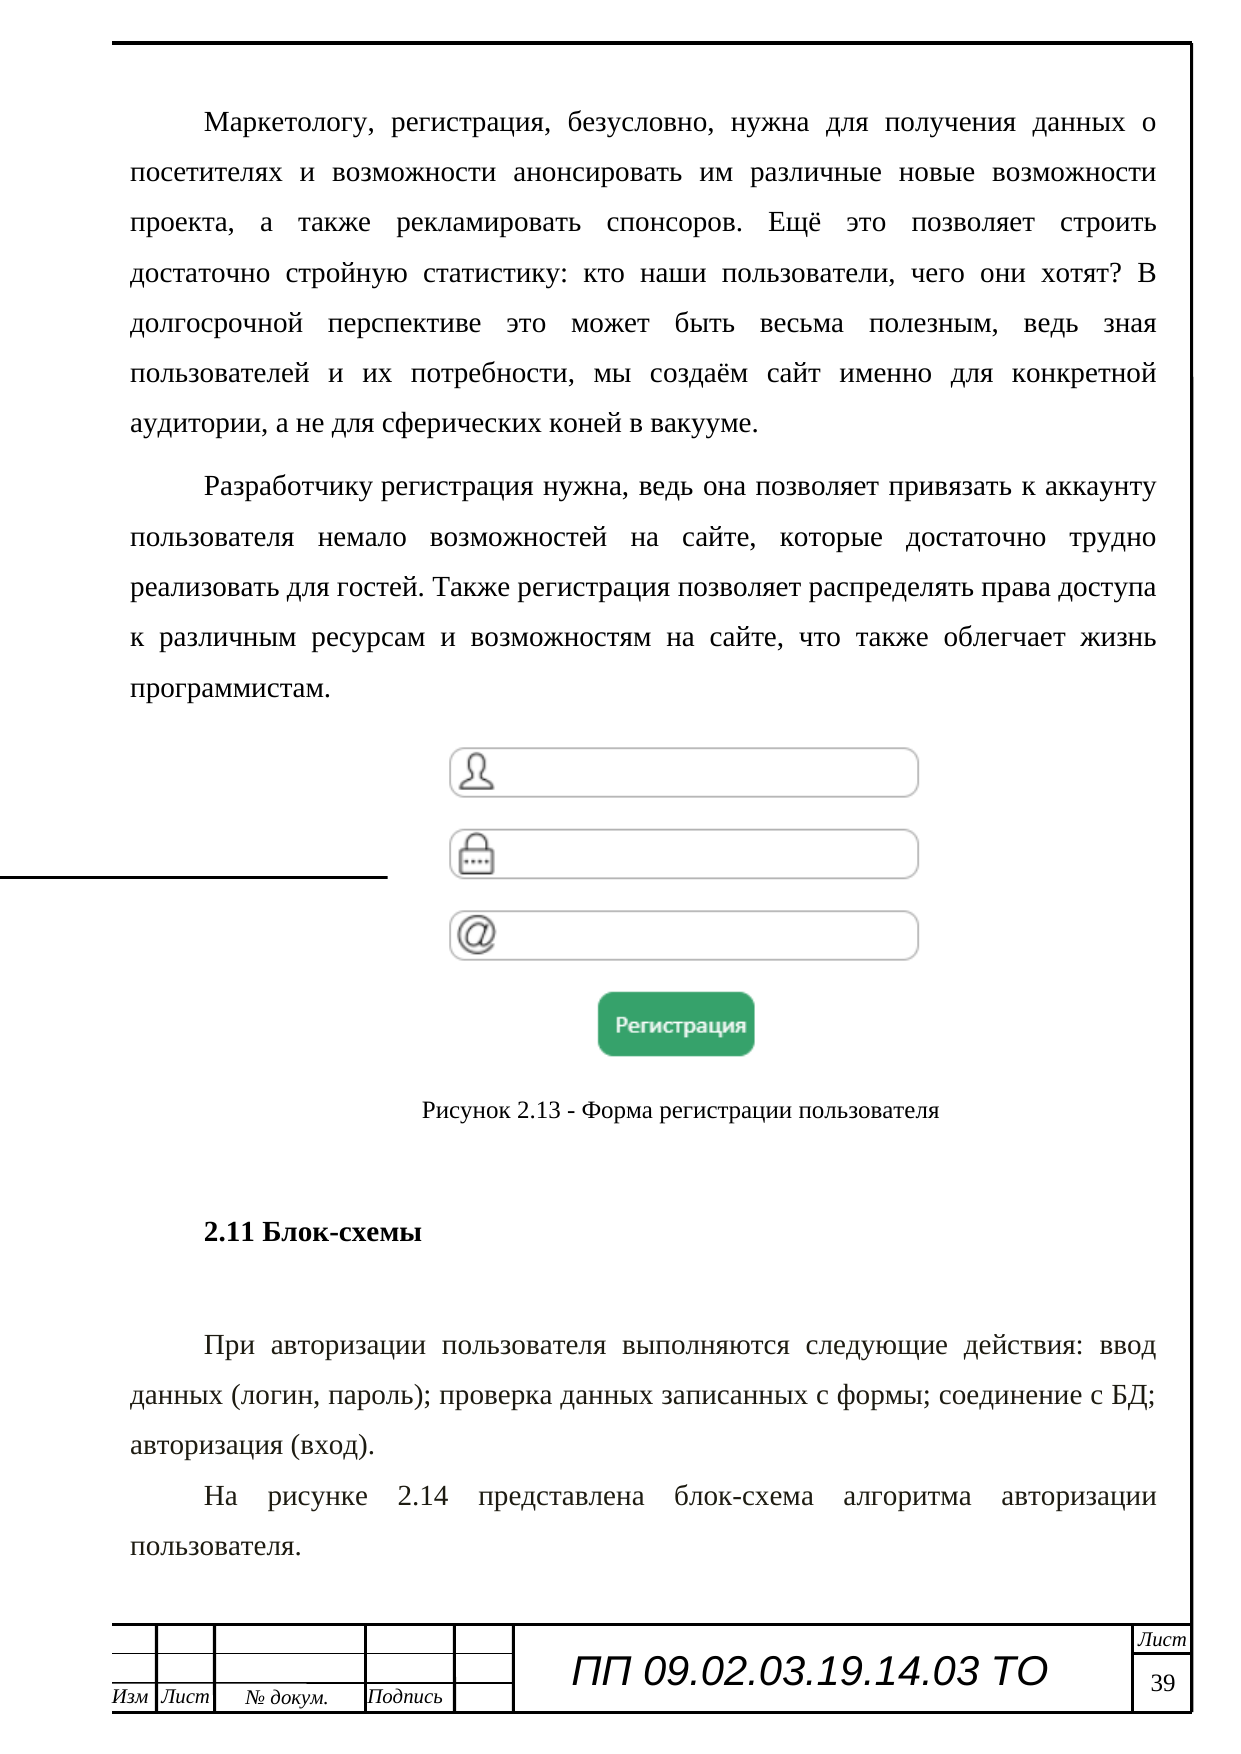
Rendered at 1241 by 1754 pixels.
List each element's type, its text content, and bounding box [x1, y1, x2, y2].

text Маркетологу, регистрация, безусловно, нужна для получения данных о посетителях и возможности анонсировать им различные новые возможности проекта, а также рекламировать спонсоров. Ещё это позволяет строить достаточно стройную статистику: кто наши пользователи, чего они хотят? В долгосрочной перспективе это может быть весьма полезным, ведь зная пользователей и их потребности, мы создаём сайт именно для конкретной аудитории, а не для сферических коней в вакууме. [130, 104, 1157, 439]
picture [387, 732, 974, 1069]
text Рисунок 2.13 - Форма регистрации пользователя [130, 1095, 1157, 1124]
text На рисунке 2.14 представлена блок-схема алгоритма авторизации пользователя. [130, 1478, 1157, 1562]
text Разработчику регистрация нужна, ведь она позволяет привязать к аккаунту пользователя немало возможностей на сайте, которые достаточно трудно реализовать для гостей. Также регистрация позволяет распределять права доступа к различным ресурсам и возможностям на сайте, что также облегчает жизнь программистам. [130, 468, 1157, 703]
text При авторизации пользователя выполняются следующие действия: ввод данных (логин, пароль); проверка данных записанных с формы; соединение с БД; авторизация (вход). [130, 1327, 1157, 1461]
text 2.11 Блок-схемы [130, 1214, 1157, 1247]
